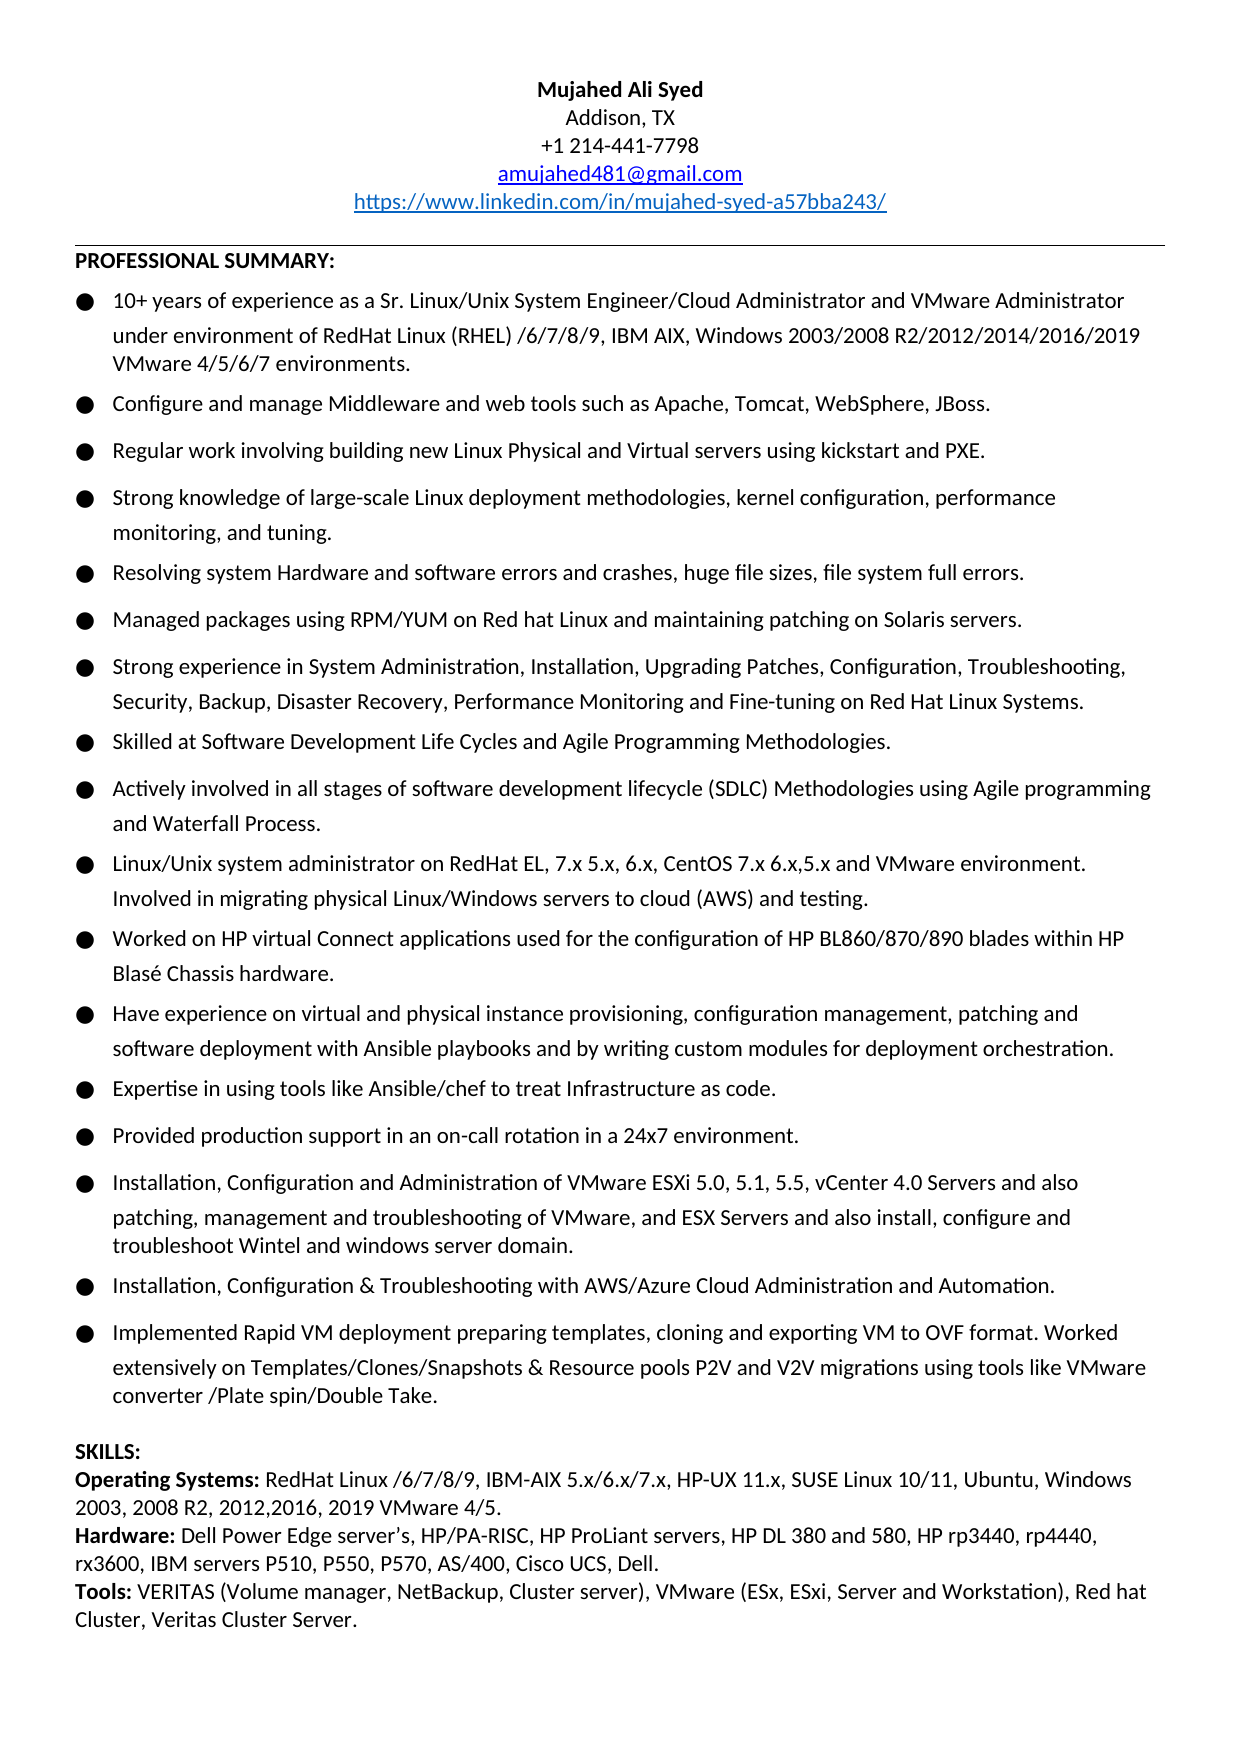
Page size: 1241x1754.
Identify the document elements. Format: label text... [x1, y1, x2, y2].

list Installation, Configuration and Administration of VMware ESXi 5.0, 5.1, 5.5, vCenter 4.0 Servers and also patching, management and troubleshooting of VMware, and ESX Servers and also install, configure and troubleshoot Wintel and windows server domain. [75, 1156, 1165, 1259]
text +1 214-441-7798 [75, 131, 1165, 159]
list 10+ years of experience as a Sr. Linux/Unix System Engineer/Cloud Administrator and VMware Administrator under environment of RedHat Linux (RHEL) /6/7/8/9, IBM AIX, Windows 2003/2008 R2/2012/2014/2016/2019 VMware 4/5/6/7 environments. [75, 274, 1165, 377]
list Strong knowledge of large-scale Linux deployment methodologies, kernel configuration, performance monitoring, and tuning. [75, 471, 1165, 546]
text https://www.linkedin.com/in/mujahed-syed-a57bba243/ [75, 187, 1165, 215]
list Worked on HP virtual Connect applications used for the configuration of HP BL860/870/890 blades within HP Blasé Chassis hardware. [75, 912, 1165, 987]
text Operating Systems: RedHat Linux /6/7/8/9, IBM-AIX 5.x/6.x/7.x, HP-UX 11.x, SUSE Linux 10/11, Ubuntu, Windows 2003, 2008 R2, 2012,2016, 2019 VMware 4/5. [75, 1465, 1165, 1521]
list Resolving system Hardware and software errors and crashes, huge file sizes, file system full errors. [75, 546, 1165, 593]
text PROFESSIONAL SUMMARY: [75, 246, 1165, 274]
list Skilled at Software Development Life Cycles and Agile Programming Methodologies. [75, 715, 1165, 762]
text SKILLS: [75, 1437, 1165, 1465]
list Expertise in using tools like Ansible/chef to treat Infrastructure as code. [75, 1062, 1165, 1109]
list Configure and manage Middleware and web tools such as Apache, Tomcat, WebSphere, JBoss. [75, 377, 1165, 424]
text Addison, TX [75, 103, 1165, 131]
list Strong experience in System Administration, Installation, Upgrading Patches, Configuration, Troubleshooting, Security, Backup, Disaster Recovery, Performance Monitoring and Fine-tuning on Red Hat Linux Systems. [75, 640, 1165, 715]
list Actively involved in all stages of software development lifecycle (SDLC) Methodologies using Agile programming and Waterfall Process. [75, 762, 1165, 837]
text Tools: VERITAS (Volume manager, NetBackup, Cluster server), VMware (ESx, ESxi, Server and Workstation), Red hat Cluster, Veritas Cluster Server. [75, 1577, 1165, 1633]
text amujahed481@gmail.com [75, 159, 1165, 187]
list Managed packages using RPM/YUM on Red hat Linux and maintaining patching on Solaris servers. [75, 593, 1165, 640]
list Linux/Unix system administrator on RedHat EL, 7.x 5.x, 6.x, CentOS 7.x 6.x,5.x and VMware environment. Involved in migrating physical Linux/Windows servers to cloud (AWS) and testing. [75, 837, 1165, 912]
text Hardware: Dell Power Edge server’s, HP/PA-RISC, HP ProLiant servers, HP DL 380 and 580, HP rp3440, rp4440, rx3600, IBM servers P510, P550, P570, AS/400, Cisco UCS, Dell. [75, 1521, 1165, 1577]
list Regular work involving building new Linux Physical and Virtual servers using kickstart and PXE. [75, 424, 1165, 471]
text Mujahed Ali Syed [75, 75, 1165, 103]
list Installation, Configuration & Troubleshooting with AWS/Azure Cloud Administration and Automation. [75, 1259, 1165, 1306]
list Provided production support in an on-call rotation in a 24x7 environment. [75, 1109, 1165, 1156]
list Implemented Rapid VM deployment preparing templates, cloning and exporting VM to OVF format. Worked extensively on Templates/Clones/Snapshots & Resource pools P2V and V2V migrations using tools like VMware converter /Plate spin/Double Take. [75, 1306, 1165, 1409]
list Have experience on virtual and physical instance provisioning, configuration management, patching and software deployment with Ansible playbooks and by writing custom modules for deployment orchestration. [75, 987, 1165, 1062]
